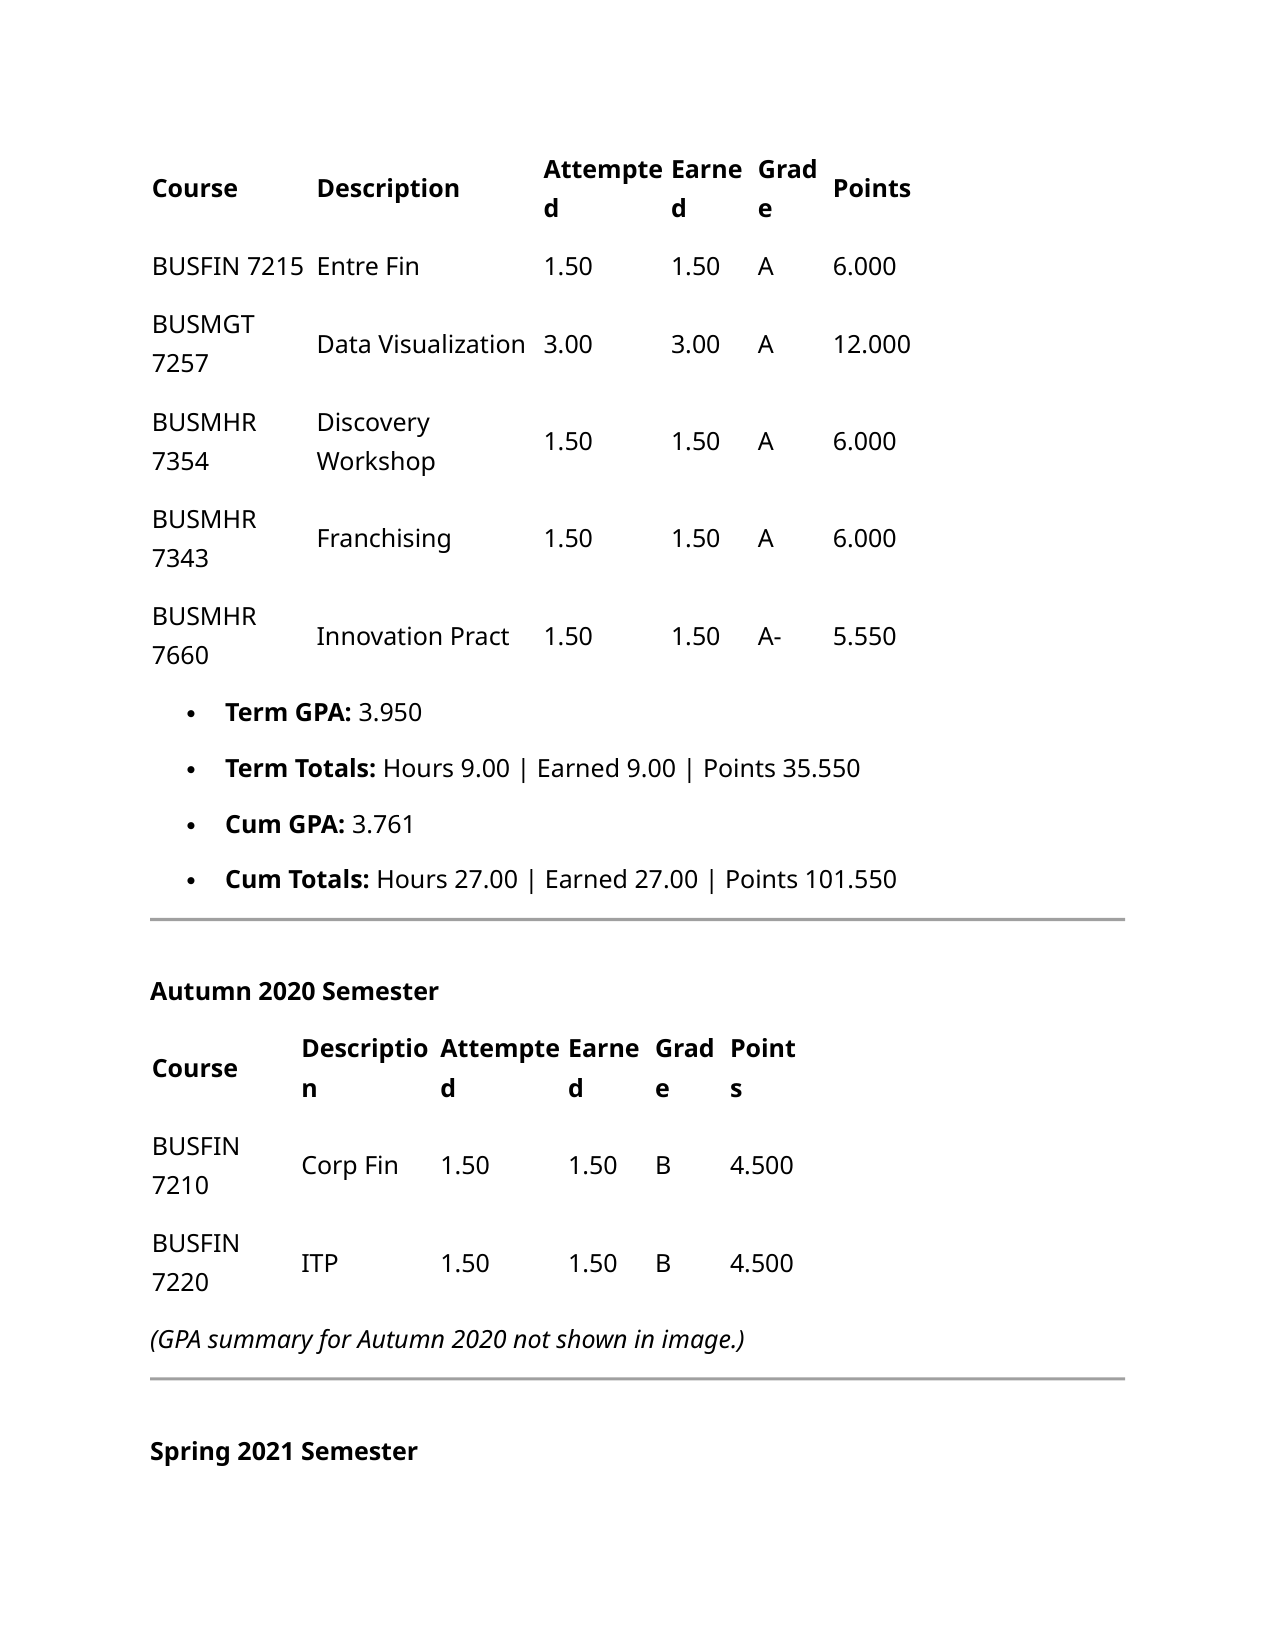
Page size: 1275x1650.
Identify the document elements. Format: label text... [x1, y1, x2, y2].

list Cum Totals: Hours 27.00 | Earned 27.00 | Points 101.550 [187, 862, 1125, 896]
table_cell 1.50 [669, 597, 756, 694]
text (GPA summary for Autumn 2020 not shown in image.) [150, 1321, 1125, 1356]
table_cell BUSMHR 7343 [150, 500, 315, 597]
table_cell B [653, 1224, 728, 1321]
table_cell 4.500 [728, 1127, 808, 1224]
table_header Points [728, 1030, 808, 1127]
table_cell 3.00 [542, 305, 669, 403]
table_cell B [653, 1127, 728, 1224]
text Spring 2021 Semester [150, 1433, 1125, 1467]
table_cell 6.000 [831, 403, 913, 500]
list Term GPA: 3.950 [187, 694, 1125, 729]
table_header Points [831, 150, 913, 247]
table_header Course [150, 1030, 299, 1127]
table_header Course [150, 150, 315, 247]
table_cell 1.50 [542, 597, 669, 694]
table_cell 12.000 [831, 305, 913, 403]
table_cell 1.50 [542, 247, 669, 305]
table_cell A [756, 403, 831, 500]
table_header Earned [669, 150, 756, 247]
table_header Attempted [439, 1030, 566, 1127]
table_cell BUSFIN 7220 [150, 1224, 299, 1321]
table_cell Data Visualization [315, 305, 542, 403]
table_cell A [756, 305, 831, 403]
table_cell ITP [300, 1224, 439, 1321]
table_cell 5.550 [831, 597, 913, 694]
table_cell BUSFIN 7210 [150, 1127, 299, 1224]
table_cell BUSMGT 7257 [150, 305, 315, 403]
table_cell 1.50 [669, 500, 756, 597]
table_cell 1.50 [439, 1127, 566, 1224]
table_cell 4.500 [728, 1224, 808, 1321]
table_cell Franchising [315, 500, 542, 597]
table_cell BUSMHR 7660 [150, 597, 315, 694]
table_cell BUSMHR 7354 [150, 403, 315, 500]
table_cell A- [756, 597, 831, 694]
table_header Description [315, 150, 542, 247]
table_cell 1.50 [542, 403, 669, 500]
table_cell 1.50 [566, 1224, 653, 1321]
table_cell Corp Fin [300, 1127, 439, 1224]
table_cell 1.50 [566, 1127, 653, 1224]
list Term Totals: Hours 9.00 | Earned 9.00 | Points 35.550 [187, 750, 1125, 784]
table_cell 1.50 [669, 247, 756, 305]
table_cell Entre Fin [315, 247, 542, 305]
list Cum GPA: 3.761 [187, 806, 1125, 840]
text Autumn 2020 Semester [150, 974, 1125, 1008]
table_cell 1.50 [669, 403, 756, 500]
table_cell Innovation Pract [315, 597, 542, 694]
table_header Description [300, 1030, 439, 1127]
table_cell A [756, 247, 831, 305]
table_cell 1.50 [542, 500, 669, 597]
table_cell 6.000 [831, 500, 913, 597]
table_cell 6.000 [831, 247, 913, 305]
table_cell Discovery Workshop [315, 403, 542, 500]
table_cell BUSFIN 7215 [150, 247, 315, 305]
table_cell 1.50 [439, 1224, 566, 1321]
table_header Earned [566, 1030, 653, 1127]
table_cell A [756, 500, 831, 597]
table_header Grade [653, 1030, 728, 1127]
table_cell 3.00 [669, 305, 756, 403]
table_header Grade [756, 150, 831, 247]
table_header Attempted [542, 150, 669, 247]
